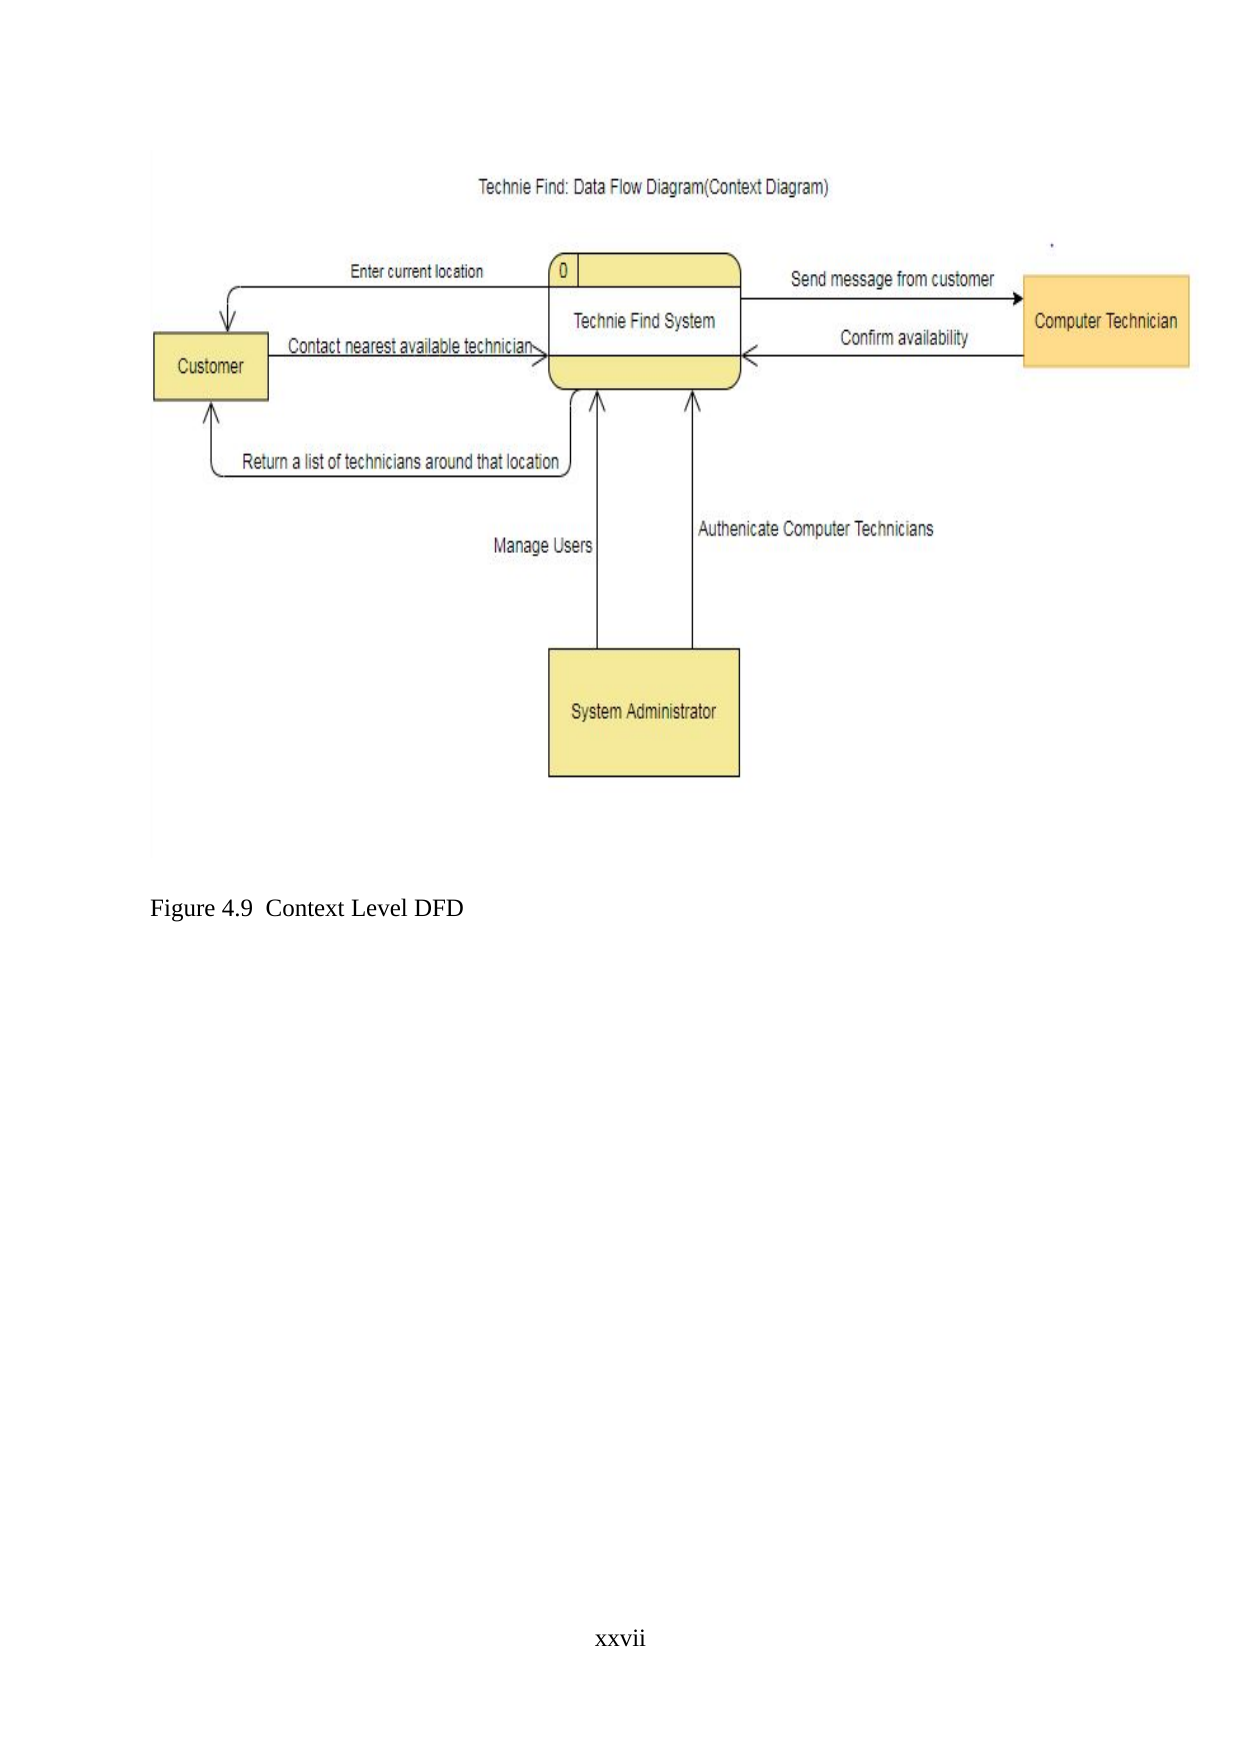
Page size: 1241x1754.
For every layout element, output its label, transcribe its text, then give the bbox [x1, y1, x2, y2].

picture [150, 150, 1224, 858]
